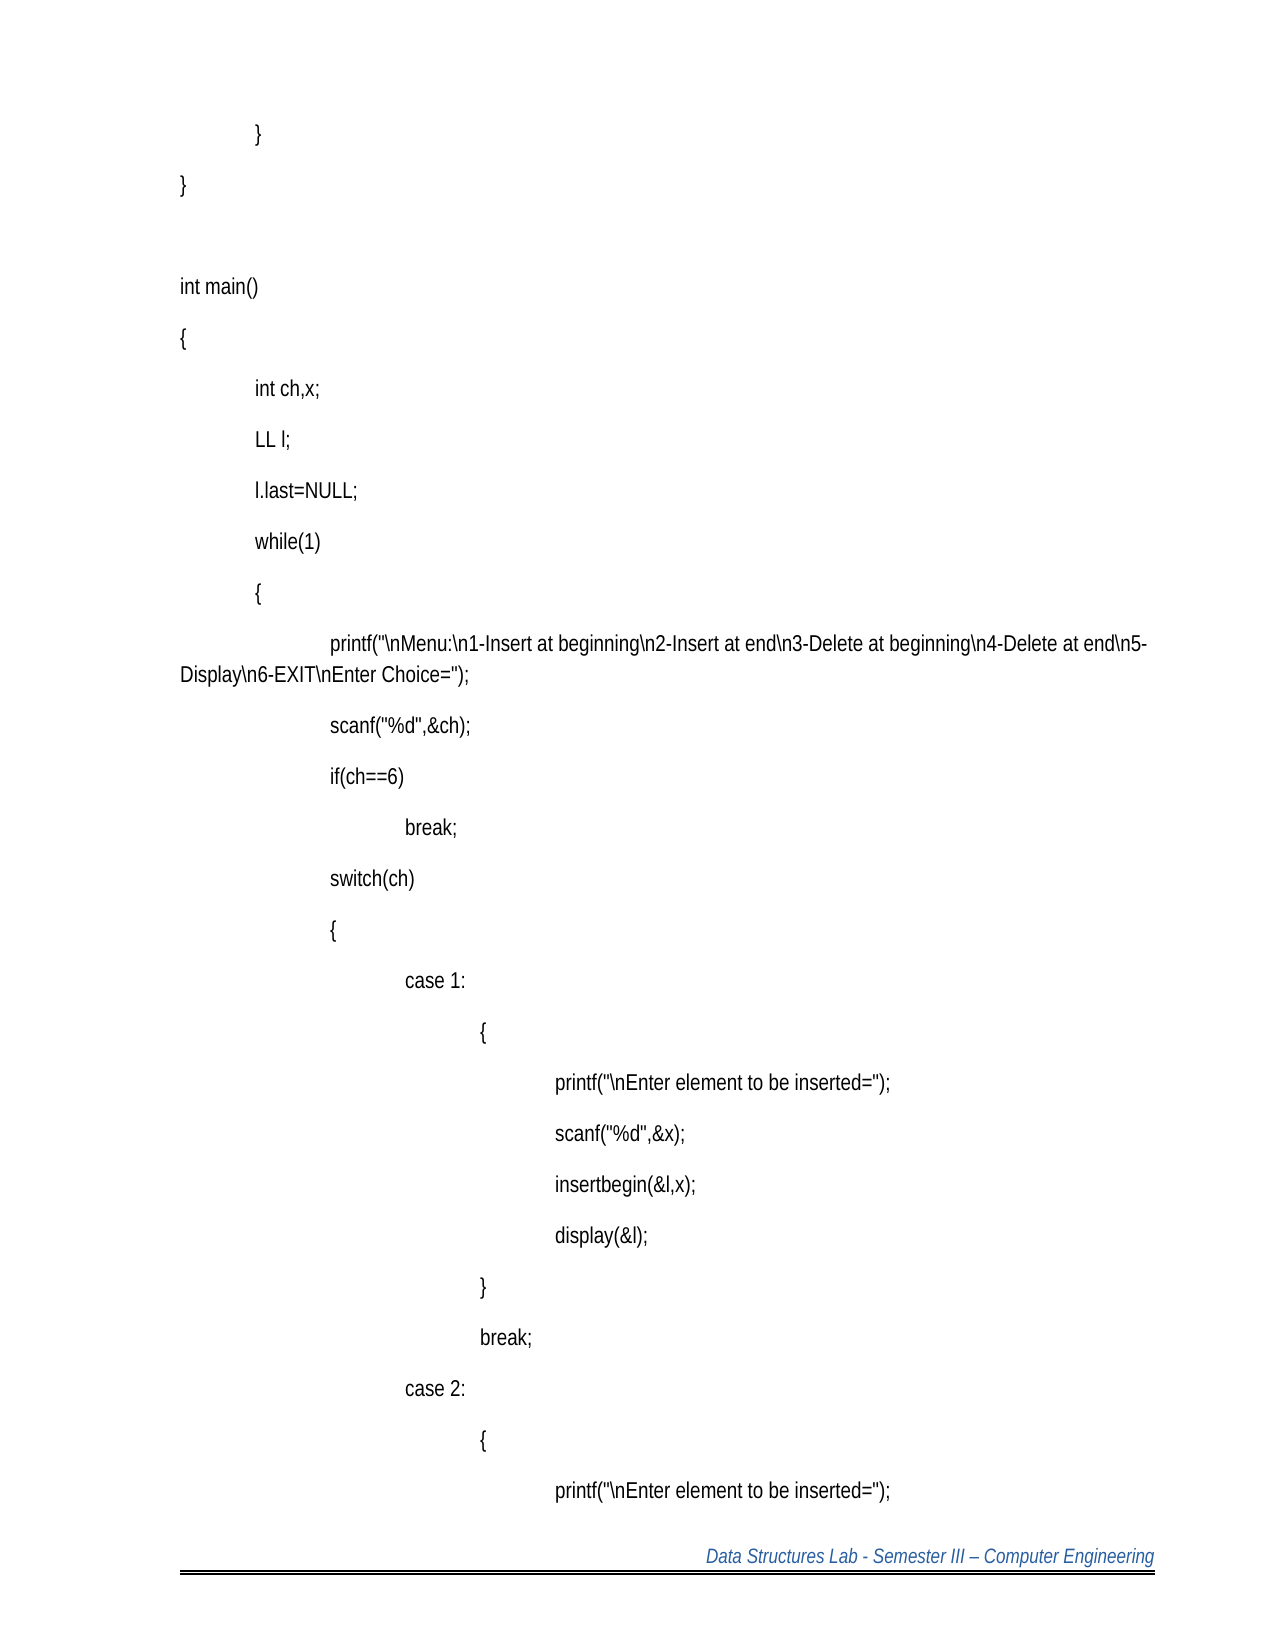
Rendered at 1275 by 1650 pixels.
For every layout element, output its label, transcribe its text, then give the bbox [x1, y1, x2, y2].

text { [180, 1018, 1155, 1044]
text { [180, 579, 1155, 606]
text { [180, 1426, 1155, 1453]
text int ch,x; [180, 375, 1155, 402]
text { [180, 916, 1155, 942]
text { [180, 324, 1155, 351]
text if(ch==6) [180, 763, 1155, 789]
text } [180, 171, 1155, 197]
text } [180, 120, 1155, 146]
text insertbegin(&l,x); [180, 1171, 1155, 1197]
text int main() [180, 273, 1155, 299]
text LL l; [180, 426, 1155, 453]
text while(1) [180, 528, 1155, 555]
text switch(ch) [180, 865, 1155, 891]
text l.last=NULL; [180, 477, 1155, 504]
text printf("\nEnter element to be inserted="); [180, 1477, 1155, 1504]
text display(&l); [180, 1222, 1155, 1248]
text } [180, 1273, 1155, 1299]
text printf("\nMenu:\n1-Insert at beginning\n2-Insert at end\n3-Delete at beginning\n4-Delete at end\n5-Display\n6-EXIT\nEnter Choice="); [180, 630, 1155, 687]
text break; [180, 1324, 1155, 1351]
text break; [180, 814, 1155, 840]
text printf("\nEnter element to be inserted="); [180, 1069, 1155, 1095]
text scanf("%d",&ch); [180, 712, 1155, 738]
text scanf("%d",&x); [180, 1120, 1155, 1146]
text case 1: [180, 967, 1155, 993]
text case 2: [180, 1375, 1155, 1402]
